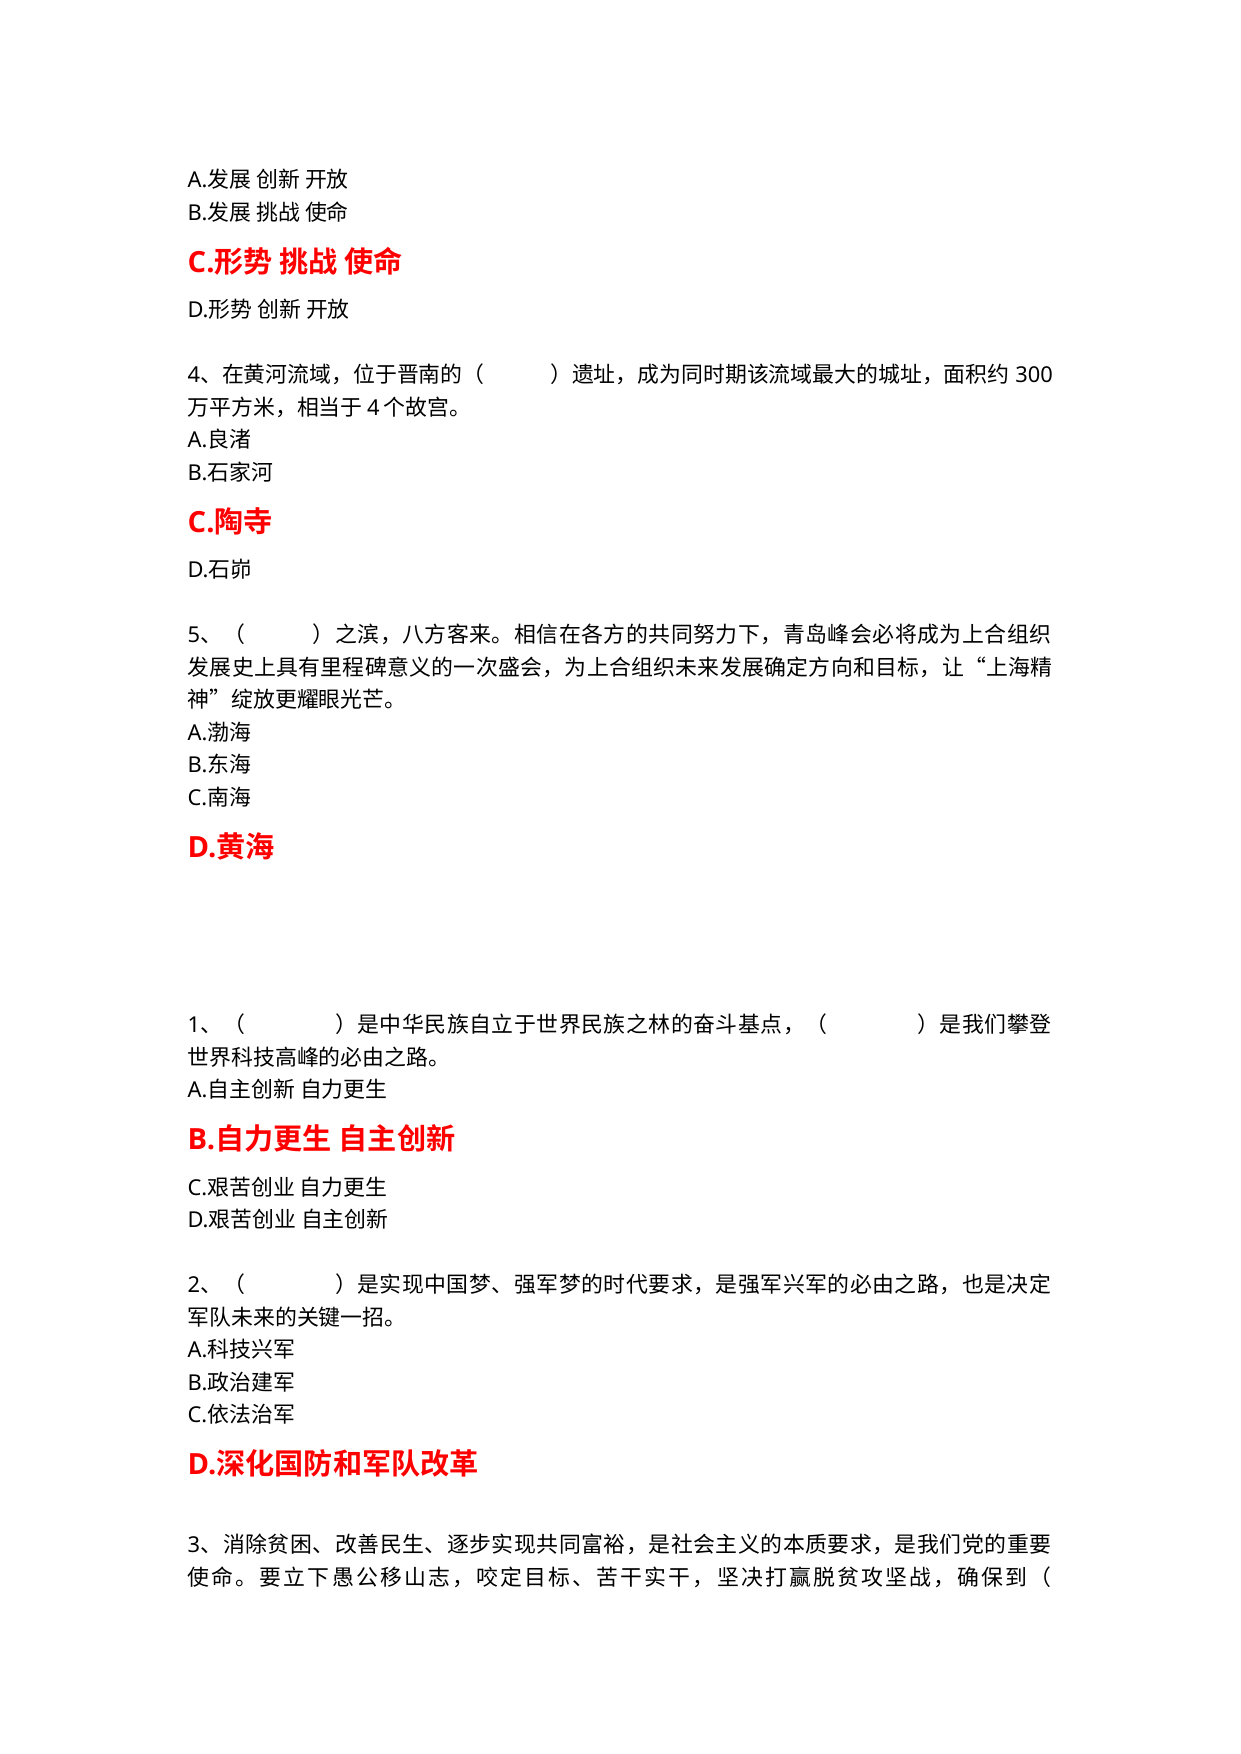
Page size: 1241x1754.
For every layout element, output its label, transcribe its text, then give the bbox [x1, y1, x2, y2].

text 2、（ ）是实现中国梦、强军梦的时代要求，是强军兴军的必由之路，也是决定军队未来的关键一招。 [187, 1267, 1053, 1332]
text A.发展 创新 开放 [187, 162, 1053, 194]
text 5、（ ）之滨，八方客来。相信在各方的共同努力下，青岛峰会必将成为上合组织发展史上具有里程碑意义的一次盛会，为上合组织未来发展确定方向和目标，让“上海精神”绽放更耀眼光芒。 [187, 617, 1053, 714]
text C.艰苦创业 自力更生 [187, 1169, 1053, 1202]
text B.发展 挑战 使命 [187, 194, 1053, 227]
text B.石家河 [187, 454, 1053, 487]
text D.石峁 [187, 552, 1053, 584]
text D.艰苦创业 自主创新 [187, 1202, 1053, 1234]
text A.自主创新 自力更生 [187, 1072, 1053, 1104]
text C.形势 挑战 使命 [187, 227, 1053, 292]
text C.依法治军 [187, 1397, 1053, 1429]
text 1、（ ）是中华民族自立于世界民族之林的奋斗基点，（ ）是我们攀登世界科技高峰的必由之路。 [187, 1007, 1053, 1072]
text D.黄海 [187, 812, 1053, 877]
text 4、在黄河流域，位于晋南的（ ）遗址，成为同时期该流域最大的城址，面积约300万平方米，相当于4个故宫。 [187, 357, 1053, 422]
text D.形势 创新 开放 [187, 292, 1053, 324]
text D.深化国防和军队改革 [187, 1429, 1053, 1494]
text B.自力更生 自主创新 [187, 1104, 1053, 1169]
text B.东海 [187, 747, 1053, 779]
text A.良渚 [187, 422, 1053, 454]
text C.南海 [187, 779, 1053, 812]
text 3、消除贫困、改善民生、逐步实现共同富裕，是社会主义的本质要求，是我们党的重要使命。要立下愚公移山志，咬定目标、苦干实干，坚决打赢脱贫攻坚战，确保到（ ）年所有贫困地区和贫困人口一道迈入全面小康社会。 [187, 1527, 1053, 1592]
text B.政治建军 [187, 1364, 1053, 1397]
text A.渤海 [187, 714, 1053, 747]
text A.科技兴军 [187, 1332, 1053, 1364]
text C.陶寺 [187, 487, 1053, 552]
